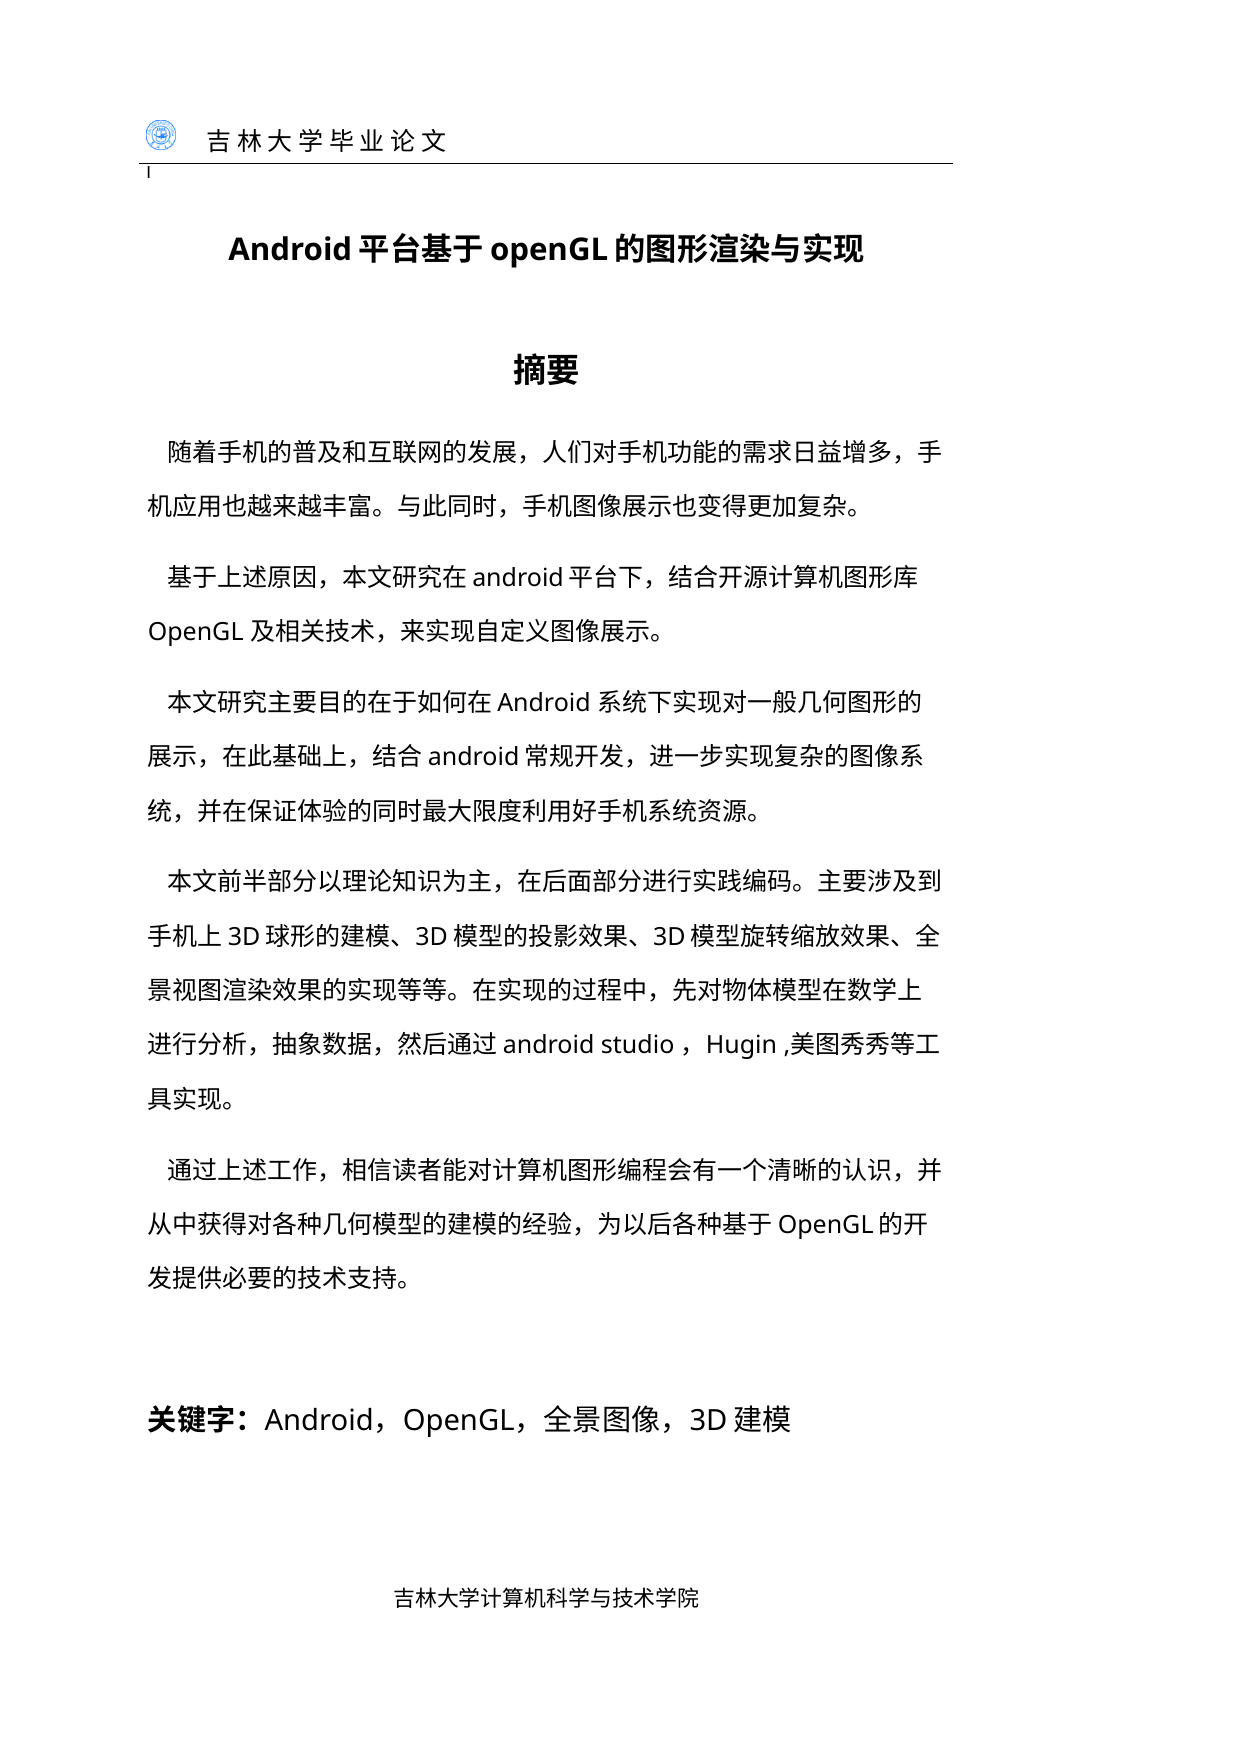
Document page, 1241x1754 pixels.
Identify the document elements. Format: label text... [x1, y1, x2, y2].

text 关键字：Android，OpenGL，全景图像，3D建模 [148, 1397, 945, 1439]
text 本文研究主要目的在于如何在Android 系统下实现对一般几何图形的展示，在此基础上，结合android常规开发，进一步实现复杂的图像系统，并在保证体验的同时最大限度利用好手机系统资源。 [148, 682, 945, 827]
text 通过上述工作，相信读者能对计算机图形编程会有一个清晰的认识，并从中获得对各种几何模型的建模的经验，为以后各种基于OpenGL的开发提供必要的技术支持。 [148, 1150, 945, 1295]
text 随着手机的普及和互联网的发展，人们对手机功能的需求日益增多，手机应用也越来越丰富。与此同时，手机图像展示也变得更加复杂。 [148, 432, 945, 523]
picture [146, 120, 176, 150]
text 本文前半部分以理论知识为主，在后面部分进行实践编码。主要涉及到手机上3D球形的建模、3D模型的投影效果、3D模型旋转缩放效果、全景视图渲染效果的实现等等。在实现的过程中，先对物体模型在数学上进行分析，抽象数据，然后通过android studio ，Hugin ,美图秀秀等工具实现。 [148, 862, 945, 1116]
text Android平台基于openGL的图形渲染与实现 [148, 224, 945, 270]
text 摘要 [148, 343, 945, 392]
text 基于上述原因，本文研究在android平台下，结合开源计算机图形库OpenGL 及相关技术，来实现自定义图像展示。 [148, 557, 945, 648]
